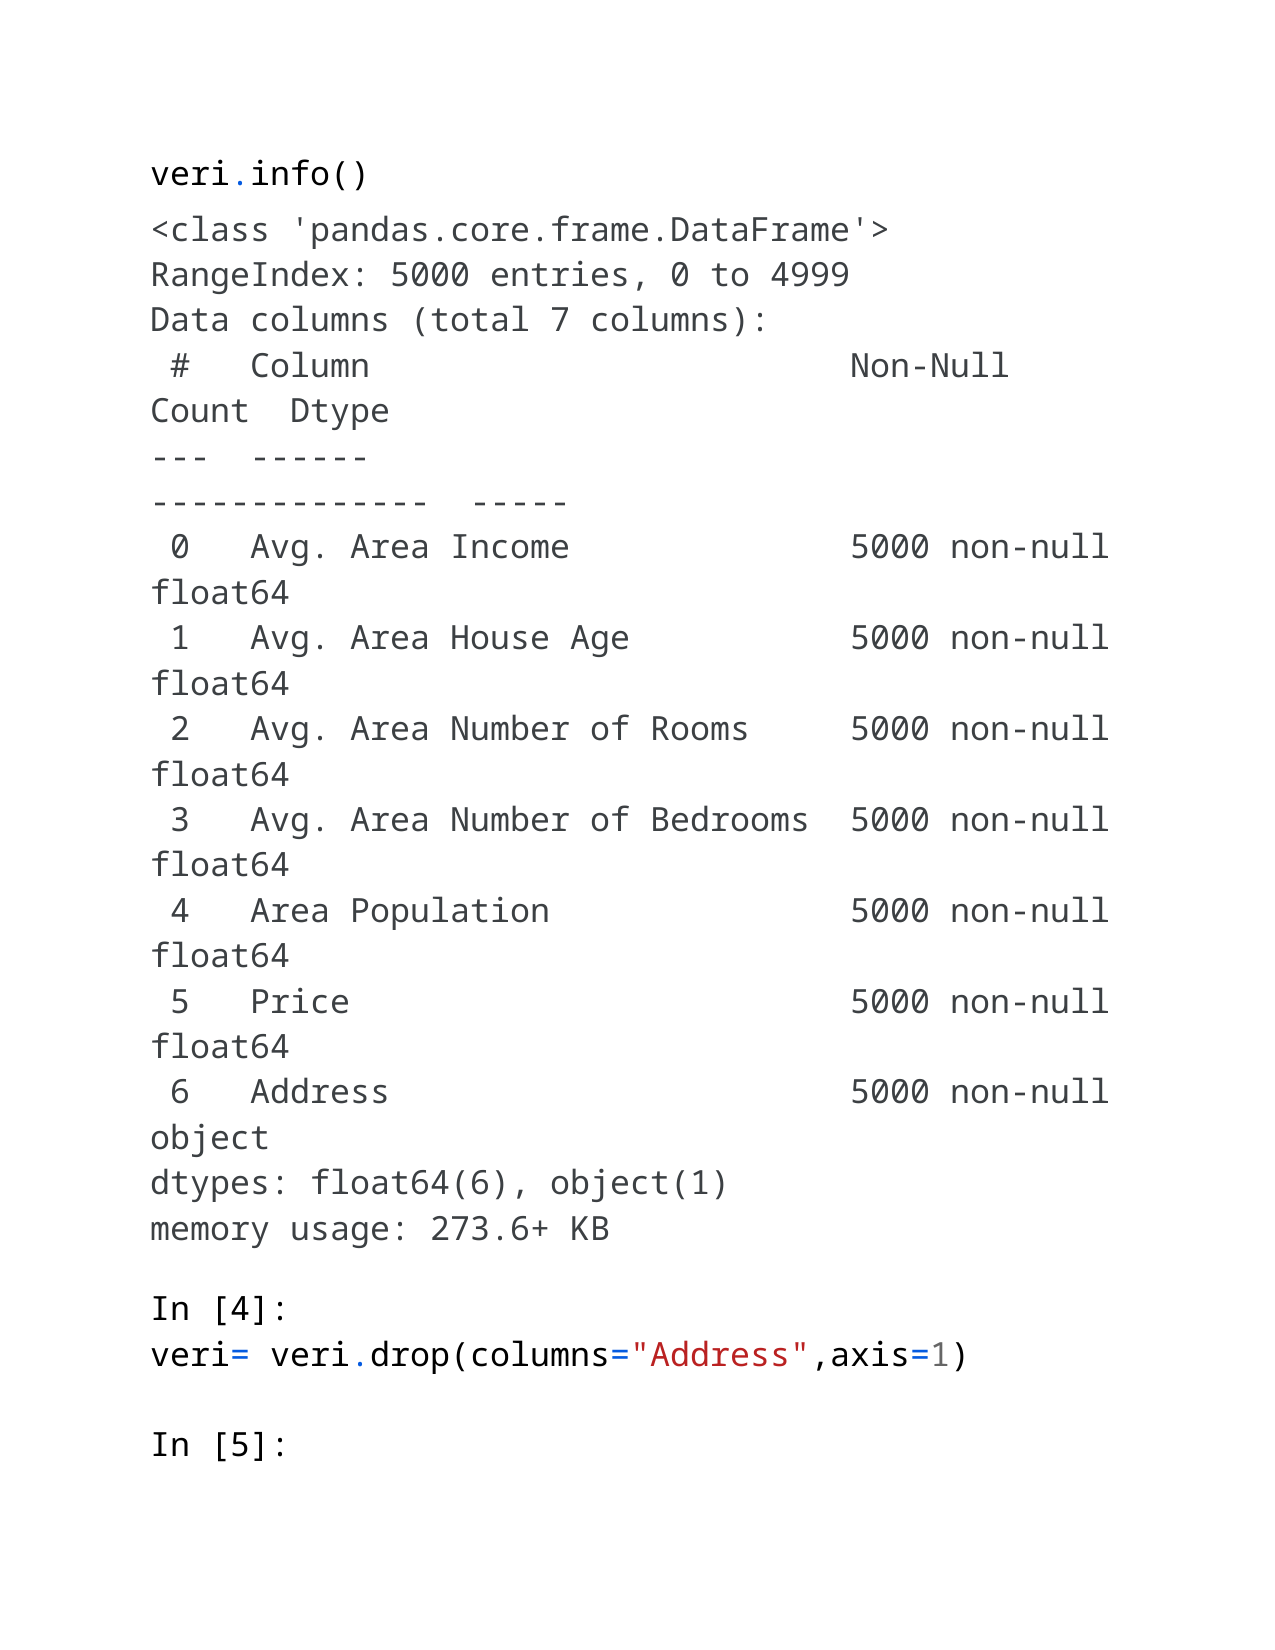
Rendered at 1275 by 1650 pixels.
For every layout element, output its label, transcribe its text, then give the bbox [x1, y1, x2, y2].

text 6 Address 5000 non-null object [150, 1068, 1125, 1159]
text 4 Area Population 5000 non-null float64 [150, 887, 1125, 977]
text 0 Avg. Area Income 5000 non-null float64 [150, 523, 1125, 614]
text In [4]: [150, 1250, 1125, 1331]
text In [5]: [150, 1386, 1125, 1466]
text Data columns (total 7 columns): [150, 296, 1125, 342]
text 3 Avg. Area Number of Bedrooms 5000 non-null float64 [150, 796, 1125, 887]
text 5 Price 5000 non-null float64 [150, 977, 1125, 1068]
text 1 Avg. Area House Age 5000 non-null float64 [150, 614, 1125, 705]
text # Column Non-Null Count Dtype [150, 342, 1125, 432]
text veri= veri.drop(columns="Address",axis=1) [150, 1331, 1125, 1376]
text --- ------ -------------- ----- [150, 432, 1125, 523]
text memory usage: 273.6+ KB [150, 1204, 1125, 1250]
text RangeIndex: 5000 entries, 0 to 4999 [150, 251, 1125, 296]
text veri.info() [150, 150, 1125, 195]
text 2 Avg. Area Number of Rooms 5000 non-null float64 [150, 705, 1125, 796]
text <class 'pandas.core.frame.DataFrame'> [150, 205, 1125, 251]
text dtypes: float64(6), object(1) [150, 1159, 1125, 1204]
